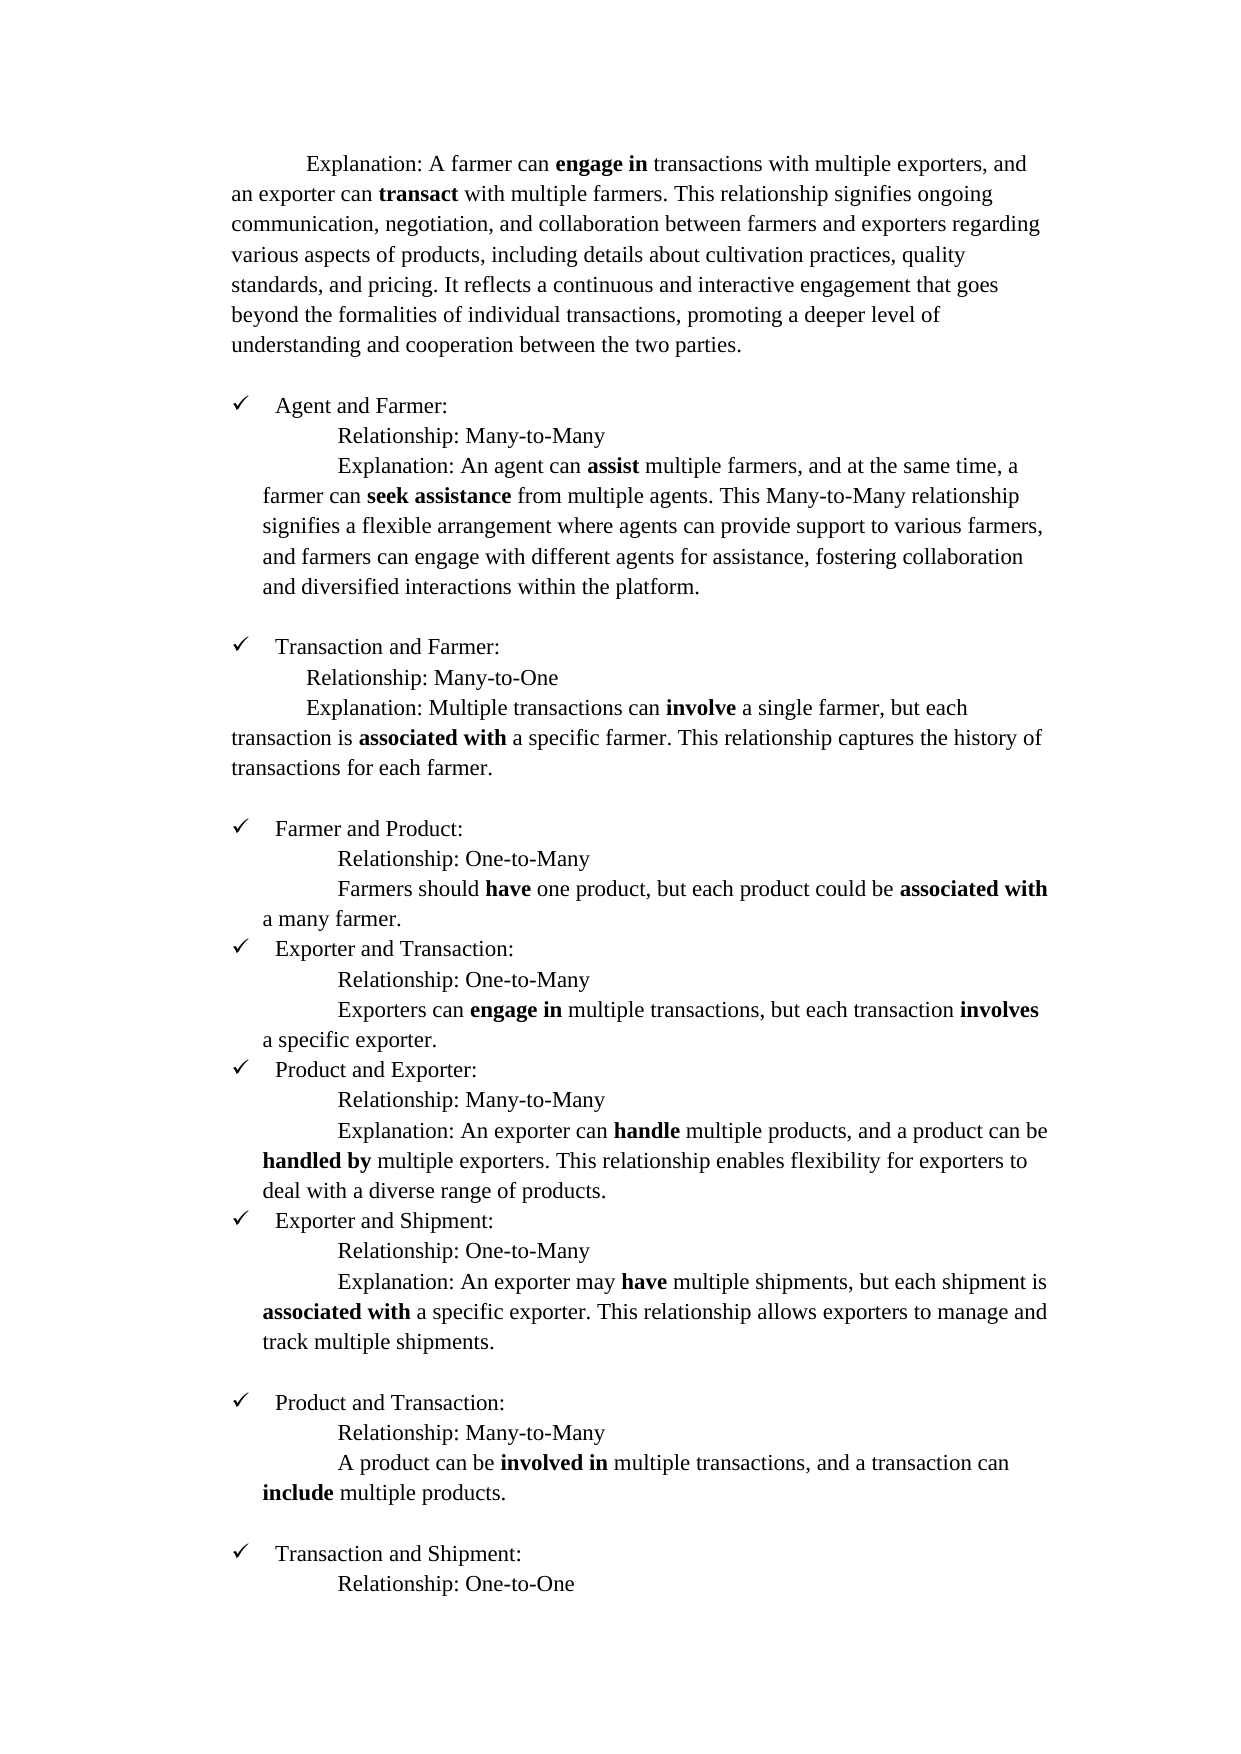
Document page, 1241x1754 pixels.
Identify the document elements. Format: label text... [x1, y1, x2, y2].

text Relationship: One-to-Many [262, 845, 1053, 871]
list Transaction and Farmer: [231, 633, 1053, 660]
text Relationship: Many-to-Many [262, 1419, 1053, 1445]
text Relationship: One-to-Many [262, 1237, 1053, 1264]
list Exporter and Transaction: [231, 935, 1053, 962]
text Explanation: Multiple transactions can involve a single farmer, but each transaction is associated with a specific farmer. This relationship captures the history of transactions for each farmer. [231, 694, 1053, 781]
text A product can be involved in multiple transactions, and a transaction can include multiple products. [262, 1449, 1053, 1506]
list Transaction and Shipment: [231, 1539, 1053, 1566]
text Relationship: Many-to-Many [262, 1086, 1053, 1113]
text Explanation: An agent can assist multiple farmers, and at the same time, a farmer can seek assistance from multiple agents. This Many-to-Many relationship signifies a flexible arrangement where agents can provide support to various farmers, and farmers can engage with different agents for assistance, fostering collaboration and diversified interactions within the platform. [262, 452, 1053, 599]
text Explanation: A farmer can engage in transactions with multiple exporters, and an exporter can transact with multiple farmers. This relationship signifies ongoing communication, negotiation, and collaboration between farmers and exporters regarding various aspects of products, including details about cultivation practices, quality standards, and pricing. It reflects a continuous and interactive engagement that goes beyond the formalities of individual transactions, promoting a deeper level of understanding and cooperation between the two parties. [231, 150, 1053, 358]
list Farmer and Product: [231, 814, 1053, 841]
list Product and Transaction: [231, 1388, 1053, 1415]
text Relationship: One-to-One [262, 1570, 1053, 1596]
text Explanation: An exporter can handle multiple products, and a product can be handled by multiple exporters. This relationship enables flexibility for exporters to deal with a diverse range of products. [262, 1117, 1053, 1203]
text Relationship: One-to-Many [262, 966, 1053, 992]
text Relationship: Many-to-Many [262, 422, 1053, 448]
text Relationship: Many-to-One [231, 663, 1053, 690]
text Explanation: An exporter may have multiple shipments, but each shipment is associated with a specific exporter. This relationship allows exporters to manage and track multiple shipments. [262, 1268, 1053, 1354]
list Exporter and Shipment: [231, 1207, 1053, 1234]
list Agent and Farmer: [231, 392, 1053, 418]
text Farmers should have one product, but each product could be associated with a many farmer. [262, 875, 1053, 932]
text Exporters can engage in multiple transactions, but each transaction involves a specific exporter. [262, 996, 1053, 1052]
list Product and Exporter: [231, 1056, 1053, 1083]
